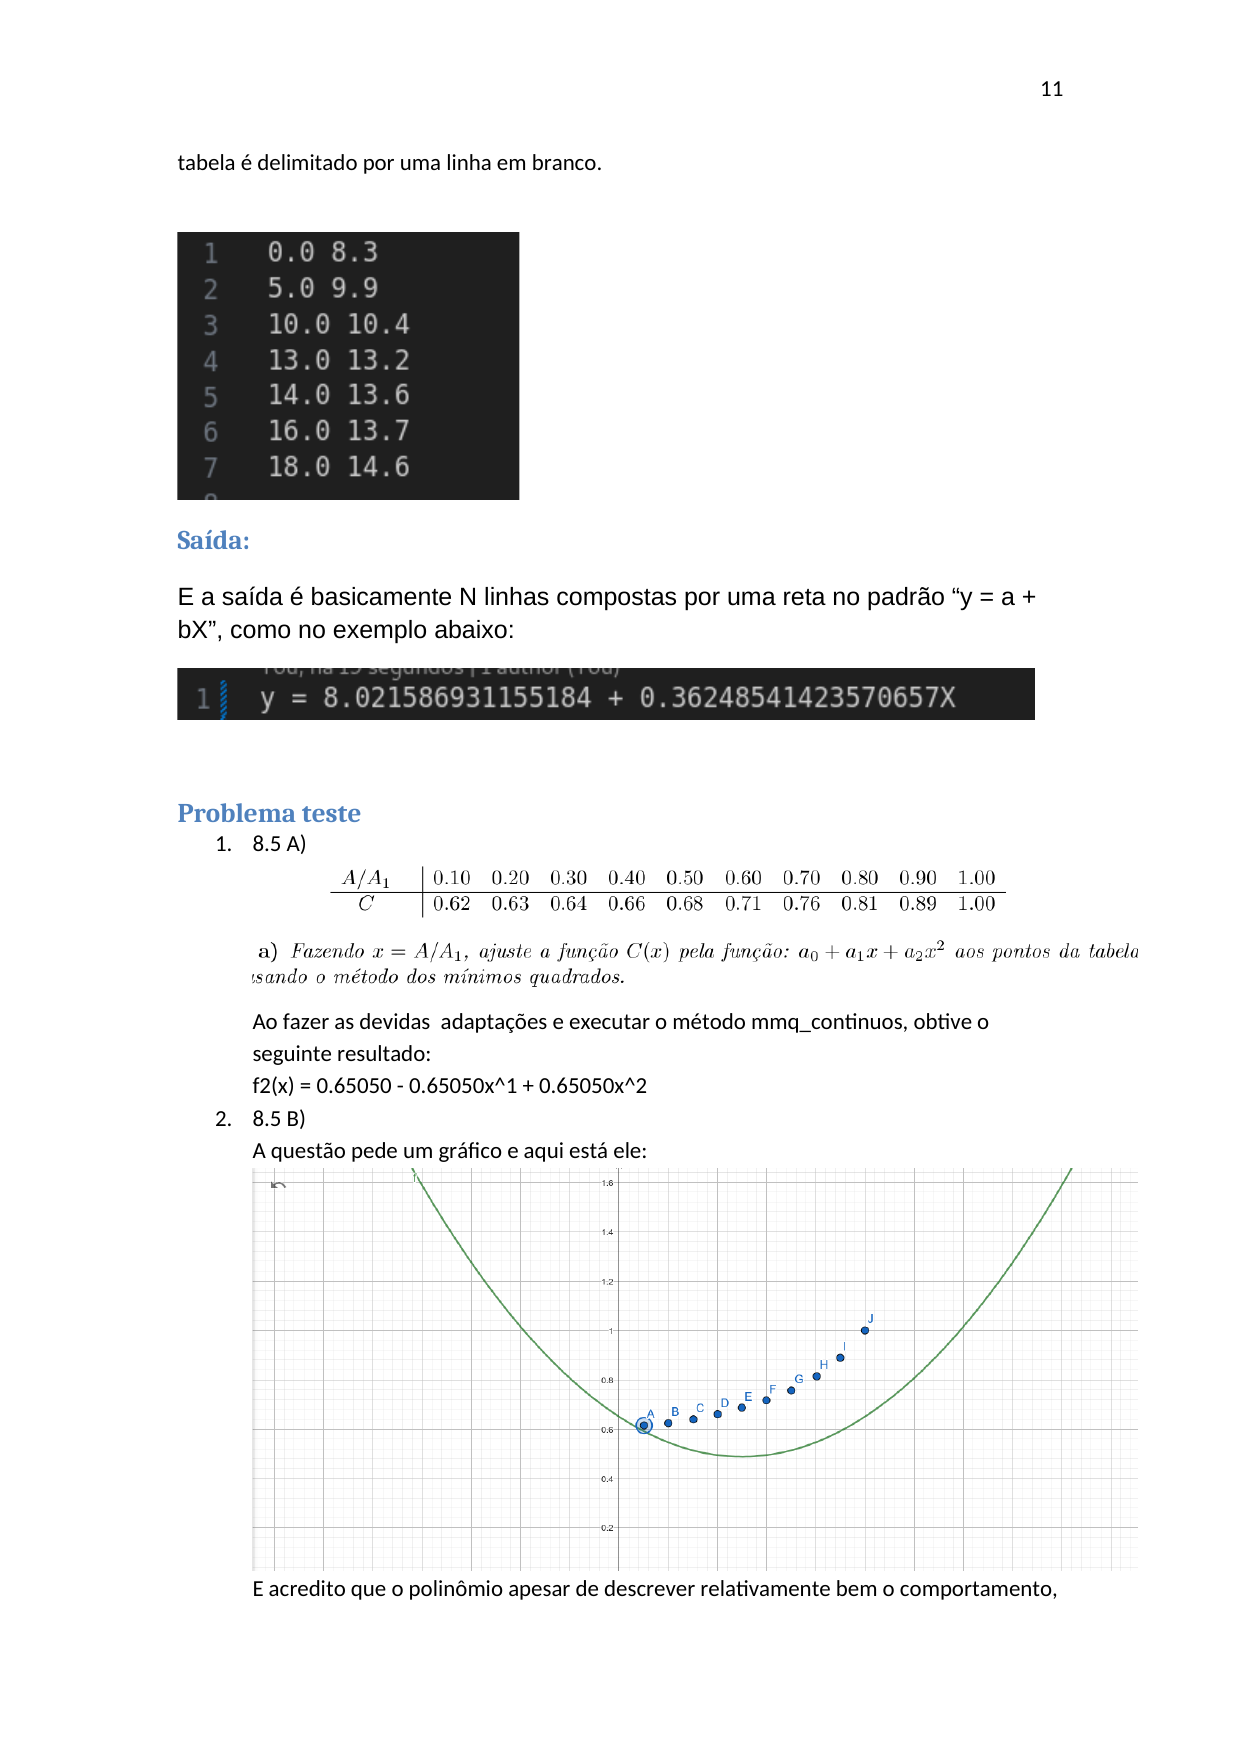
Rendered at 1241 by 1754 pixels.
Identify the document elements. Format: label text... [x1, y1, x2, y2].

picture [252, 1168, 1138, 1571]
picture [252, 861, 1138, 1003]
text E a saída é basicamente N linhas compostas por uma reta no padrão “y = a + bX”, como no exemplo abaixo: [177, 582, 1063, 643]
picture [177, 232, 520, 500]
picture [177, 668, 1035, 720]
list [215, 1104, 1063, 1602]
subtitle Problema teste [177, 798, 1063, 829]
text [177, 148, 1063, 208]
text Saída: [177, 525, 1063, 556]
